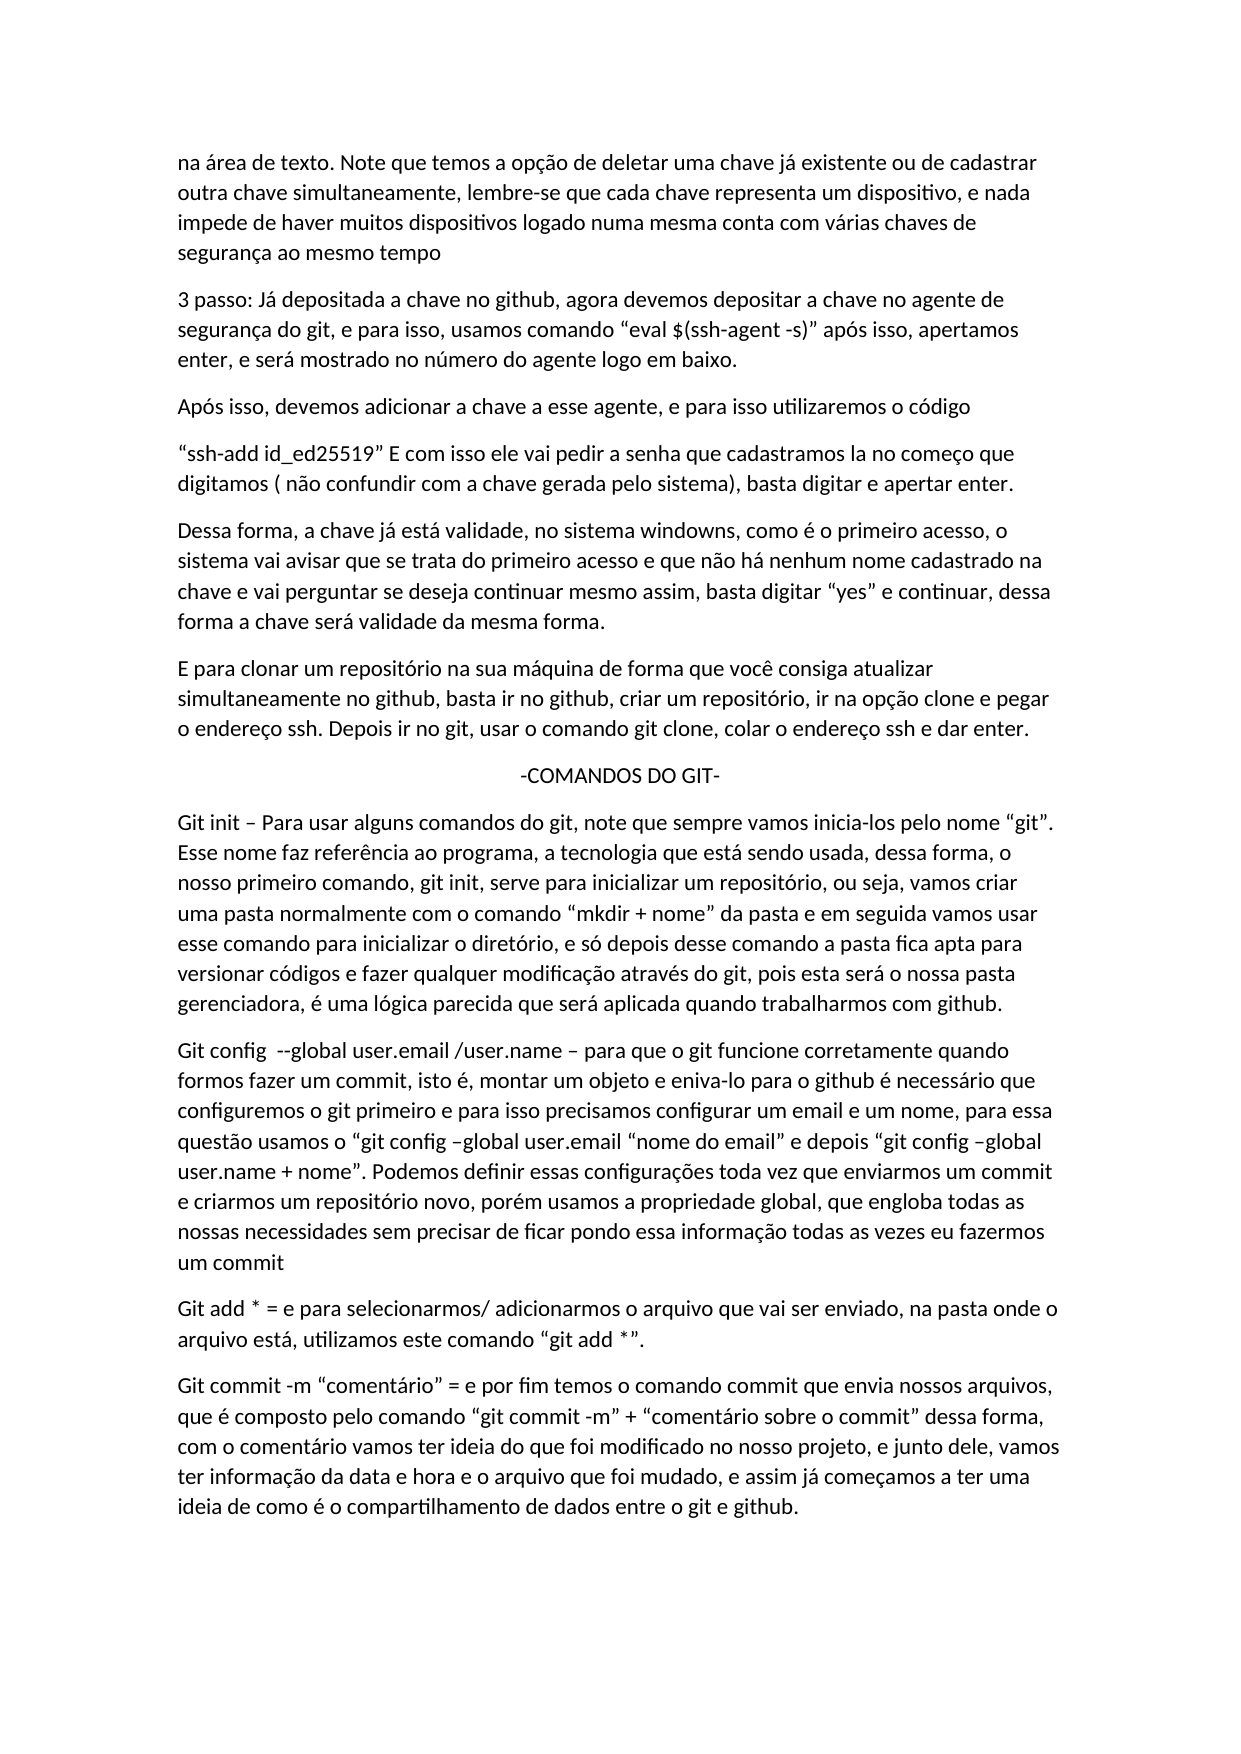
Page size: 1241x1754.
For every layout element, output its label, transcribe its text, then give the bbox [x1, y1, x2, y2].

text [177, 148, 1063, 266]
text E para clonar um repositório na sua máquina de forma que você consiga atualizar simultaneamente no github, basta ir no github, criar um repositório, ir na opção clone e pegar o endereço ssh. Depois ir no git, usar o comando git clone, colar o endereço ssh e dar enter. [177, 654, 1063, 742]
text Git config --global user.email /user.name – para que o git funcione corretamente quando formos fazer um commit, isto é, montar um objeto e eniva-lo para o github é necessário que configuremos o git primeiro e para isso precisamos configurar um email e um nome, para essa questão usamos o “git config –global user.email “nome do email” e depois “git config –global user.name + nome”. Podemos definir essas configurações toda vez que enviarmos um commit e criarmos um repositório novo, porém usamos a propriedade global, que engloba todas as nossas necessidades sem precisar de ficar pondo essa informação todas as vezes eu fazermos um commit [177, 1036, 1063, 1276]
text Git add * = e para selecionarmos/ adicionarmos o arquivo que vai ser enviado, na pasta onde o arquivo está, utilizamos este comando “git add *”. [177, 1294, 1063, 1353]
text Dessa forma, a chave já está validade, no sistema windowns, como é o primeiro acesso, o sistema vai avisar que se trata do primeiro acesso e que não há nenhum nome cadastrado na chave e vai perguntar se deseja continuar mesmo assim, basta digitar “yes” e continuar, dessa forma a chave será validade da mesma forma. [177, 516, 1063, 635]
text “ssh-add id_ed25519” E com isso ele vai pedir a senha que cadastramos la no começo que digitamos ( não confundir com a chave gerada pelo sistema), basta digitar e apertar enter. [177, 439, 1063, 497]
text 3 passo: Já depositada a chave no github, agora devemos depositar a chave no agente de segurança do git, e para isso, usamos comando “eval $(ssh-agent -s)” após isso, apertamos enter, e será mostrado no número do agente logo em baixo. [177, 285, 1063, 373]
text -COMANDOS DO GIT- [177, 761, 1063, 789]
text Git init – Para usar alguns comandos do git, note que sempre vamos inicia-los pelo nome “git”. Esse nome faz referência ao programa, a tecnologia que está sendo usada, dessa forma, o nosso primeiro comando, git init, serve para inicializar um repositório, ou seja, vamos criar uma pasta normalmente com o comando “mkdir + nome” da pasta e em seguida vamos usar esse comando para inicializar o diretório, e só depois desse comando a pasta fica apta para versionar códigos e fazer qualquer modificação através do git, pois esta será o nossa pasta gerenciadora, é uma lógica parecida que será aplicada quando trabalharmos com github. [177, 808, 1063, 1017]
text Git commit -m “comentário” = e por fim temos o comando commit que envia nossos arquivos, que é composto pelo comando “git commit -m” + “comentário sobre o commit” dessa forma, com o comentário vamos ter ideia do que foi modificado no nosso projeto, e junto dele, vamos ter informação da data e hora e o arquivo que foi mudado, e assim já começamos a ter uma ideia de como é o compartilhamento de dados entre o git e github. [177, 1372, 1063, 1520]
text Após isso, devemos adicionar a chave a esse agente, e para isso utilizaremos o código [177, 392, 1063, 420]
